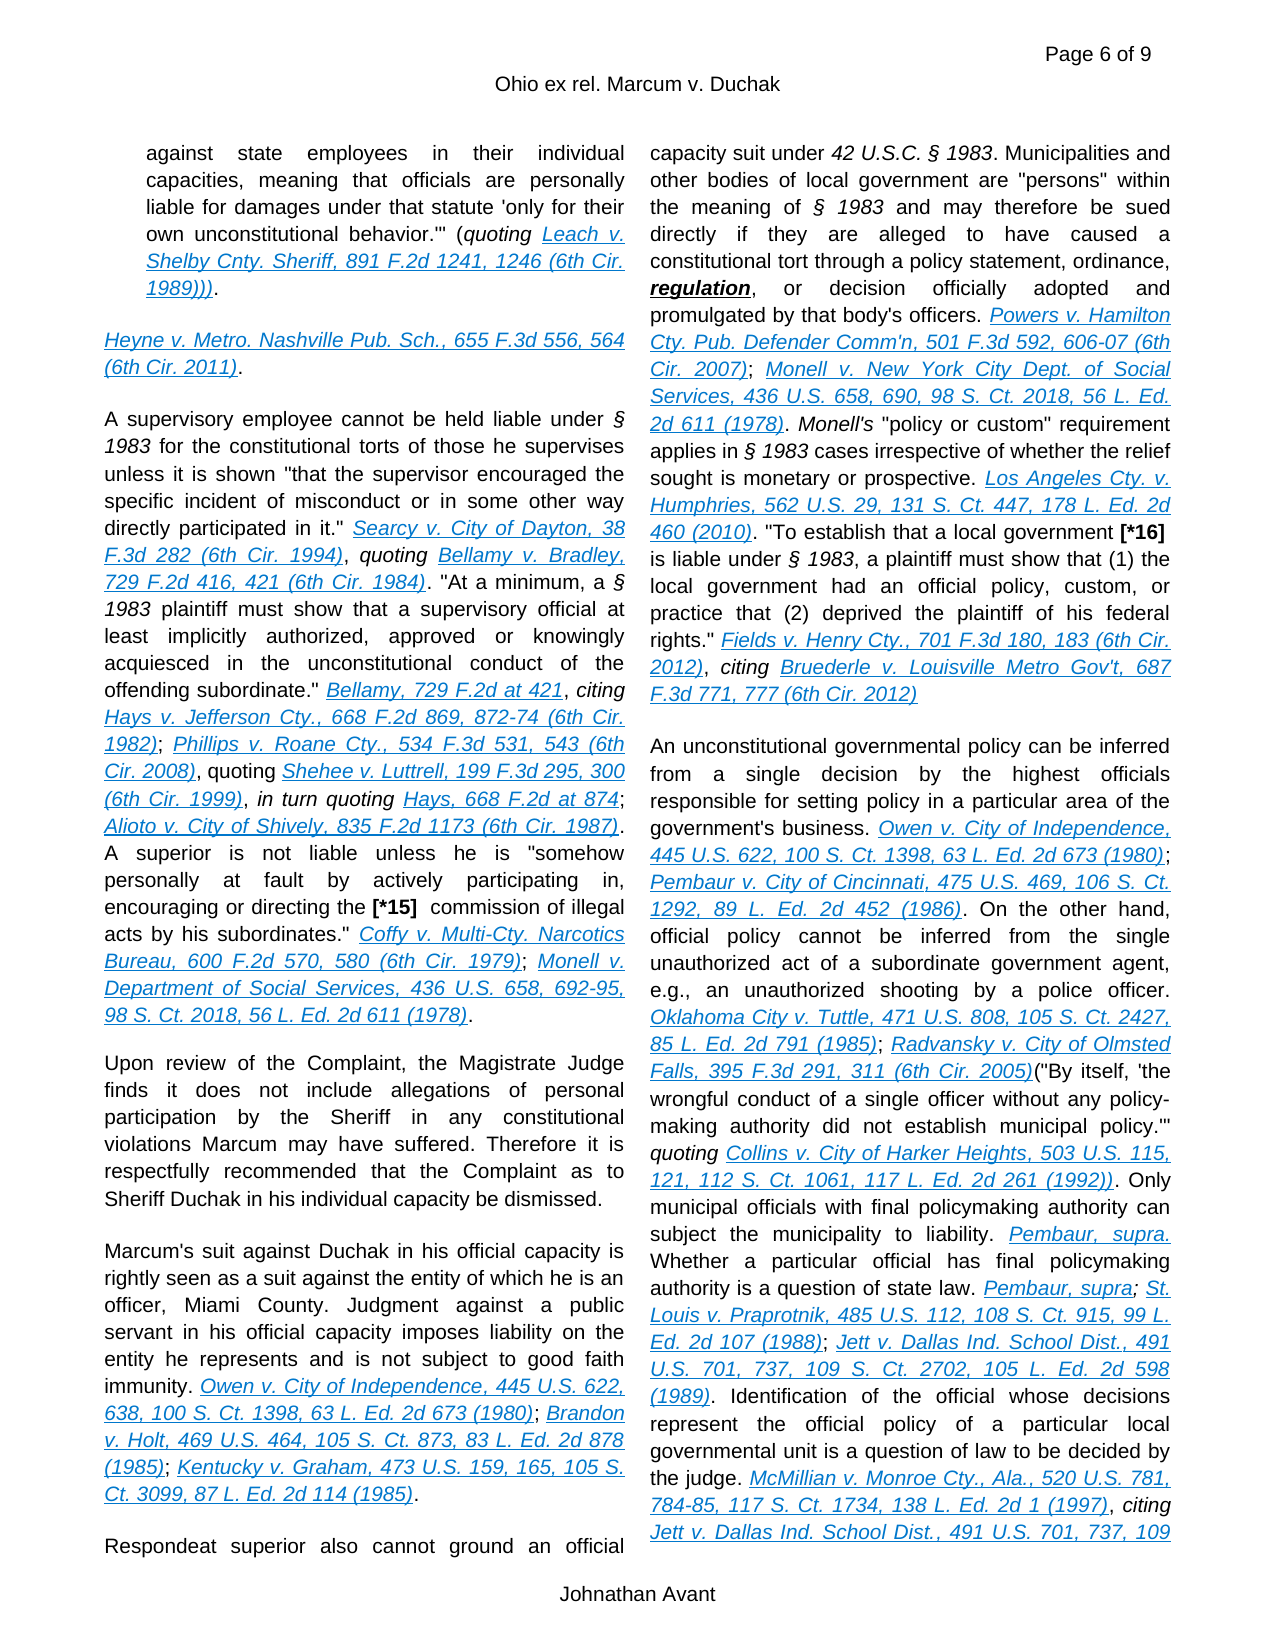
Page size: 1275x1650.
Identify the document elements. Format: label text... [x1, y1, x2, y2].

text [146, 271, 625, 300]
text Heyne v. Metro. Nashville Pub. Sch., 655 F.3d 556, 564 (6th Cir. 2011). [104, 325, 625, 349]
text A supervisory employee cannot be held liable under § 1983 for the constitutional torts of those he supervises unless it is shown "that the supervisor encouraged the specific incident of misconduct or in some other way directly participated in it." Searcy v. City of Dayton, 38 F.3d 282 (6th Cir. 1994), quoting Bellamy v. Bradley, 729 F.2d 416, 421 (6th Cir. 1984). "At a minimum, a § 1983 plaintiff must show that a supervisory official at least implicitly authorized, approved or knowingly acquiesced in the unconstitutional conduct of the offending subordinate." Bellamy, 729 F.2d at 421, citing Hays v. Jefferson Cty., 668 F.2d 869, 872-74 (6th Cir. 1982); Phillips v. Roane Cty., 534 F.3d 531, 543 (6th Cir. 2008), quoting Shehee v. Luttrell, 199 F.3d 295, 300 (6th Cir. 1999), in turn quoting Hays, 668 F.2d at 874; Alioto v. City of Shively, 835 F.2d 1173 (6th Cir. 1987). A superior is not liable unless he is "somehow personally at fault by actively participating in, encouraging or directing the [*15] commission of illegal acts by his subordinates." Coffy v. Multi-Cty. Narcotics Bureau, 600 F.2d 570, 580 (6th Cir. 1979); Monell v. Department of Social Services, 436 U.S. 658, 692-95, 98 S. Ct. 2018, 56 L. Ed. 2d 611 (1978). [104, 404, 625, 726]
text Respondeat superior also cannot ground an official capacity suit under 42 U.S.C. § 1983. Municipalities and other bodies of local government are "persons" within the meaning of § 1983 and may therefore be sued directly if they are alleged to have caused a constitutional tort through a policy statement, ordinance, regulation, or decision officially adopted and promulgated by that body's officers. Powers v. Hamilton Cty. Pub. Defender Comm'n, 501 F.3d 592, 606-07 (6th Cir. 2007); Monell v. New York City Dept. of Social Services, 436 U.S. 658, 690, 98 S. Ct. 2018, 56 L. Ed. 2d 611 (1978). Monell's "policy or custom" requirement applies in § 1983 cases irrespective of whether the relief sought is monetary or prospective. Los Angeles Cty. v. Humphries, 562 U.S. 29, 131 S. Ct. 447, 178 L. Ed. 2d 460 (2010). "To establish that a local government [*16] is liable under § 1983, a plaintiff must show that (1) the local government had an official policy, custom, or practice that (2) deprived the plaintiff of his federal rights." Fields v. Henry Cty., 701 F.3d 180, 183 (6th Cir. 2012), citing Bruederle v. Louisville Metro Gov't, 687 F.3d 771, 777 (6th Cir. 2012) [650, 515, 1171, 706]
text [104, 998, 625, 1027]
text Upon review of the Complaint, the Magistrate Judge finds it does not include allegations of personal participation by the Sheriff in any constitutional violations Marcum may have suffered. Therefore it is respectfully recommended that the Complaint as to Sheriff Duchak in his individual capacity be dismissed. [104, 1048, 625, 1210]
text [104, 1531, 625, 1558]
text Heyne v. Metro. Nashville Pub. Sch., 655 F.3d 556, 564 (6th Cir. 2011). [104, 350, 625, 379]
text A supervisory employee cannot be held liable under § 1983 for the constitutional torts of those he supervises unless it is shown "that the supervisor encouraged the specific incident of misconduct or in some other way directly participated in it." Searcy v. City of Dayton, 38 F.3d 282 (6th Cir. 1994), quoting Bellamy v. Bradley, 729 F.2d 416, 421 (6th Cir. 1984). "At a minimum, a § 1983 plaintiff must show that a supervisory official at least implicitly authorized, approved or knowingly acquiesced in the unconstitutional conduct of the offending subordinate." Bellamy, 729 F.2d at 421, citing Hays v. Jefferson Cty., 668 F.2d 869, 872-74 (6th Cir. 1982); Phillips v. Roane Cty., 534 F.3d 531, 543 (6th Cir. 2008), quoting Shehee v. Luttrell, 199 F.3d 295, 300 (6th Cir. 1999), in turn quoting Hays, 668 F.2d at 874; Alioto v. City of Shively, 835 F.2d 1173 (6th Cir. 1987). A superior is not liable unless he is "somehow personally at fault by actively participating in, encouraging or directing the [*15] commission of illegal acts by his subordinates." Coffy v. Multi-Cty. Narcotics Bureau, 600 F.2d 570, 580 (6th Cir. 1979); Monell v. Department of Social Services, 436 U.S. 658, 692-95, 98 S. Ct. 2018, 56 L. Ed. 2d 611 (1978). [104, 727, 625, 997]
text Respondeat superior also cannot ground an official capacity suit under 42 U.S.C. § 1983. Municipalities and other bodies of local government are "persons" within the meaning of § 1983 and may therefore be sued directly if they are alleged to have caused a constitutional tort through a policy statement, ordinance, regulation, or decision officially adopted and promulgated by that body's officers. Powers v. Hamilton Cty. Pub. Defender Comm'n, 501 F.3d 592, 606-07 (6th Cir. 2007); Monell v. New York City Dept. of Social Services, 436 U.S. 658, 690, 98 S. Ct. 2018, 56 L. Ed. 2d 611 (1978). Monell's "policy or custom" requirement applies in § 1983 cases irrespective of whether the relief sought is monetary or prospective. Los Angeles Cty. v. Humphries, 562 U.S. 29, 131 S. Ct. 447, 178 L. Ed. 2d 460 (2010). "To establish that a local government [*16] is liable under § 1983, a plaintiff must show that (1) the local government had an official policy, custom, or practice that (2) deprived the plaintiff of his federal rights." Fields v. Henry Cty., 701 F.3d 180, 183 (6th Cir. 2012), citing Bruederle v. Louisville Metro Gov't, 687 F.3d 771, 777 (6th Cir. 2012) [650, 137, 1171, 351]
text Marcum's suit against Duchak in his official capacity is rightly seen as a suit against the entity of which he is an officer, Miami County. Judgment against a public servant in his official capacity imposes liability on the entity he represents and is not subject to good faith immunity. Owen v. City of Independence, 445 U.S. 622, 638, 100 S. Ct. 1398, 63 L. Ed. 2d 673 (1980); Brandon v. Holt, 469 U.S. 464, 105 S. Ct. 873, 83 L. Ed. 2d 878 (1985); Kentucky v. Graham, 473 U.S. 159, 165, 105 S. Ct. 3099, 87 L. Ed. 2d 114 (1985). [104, 1235, 625, 1449]
